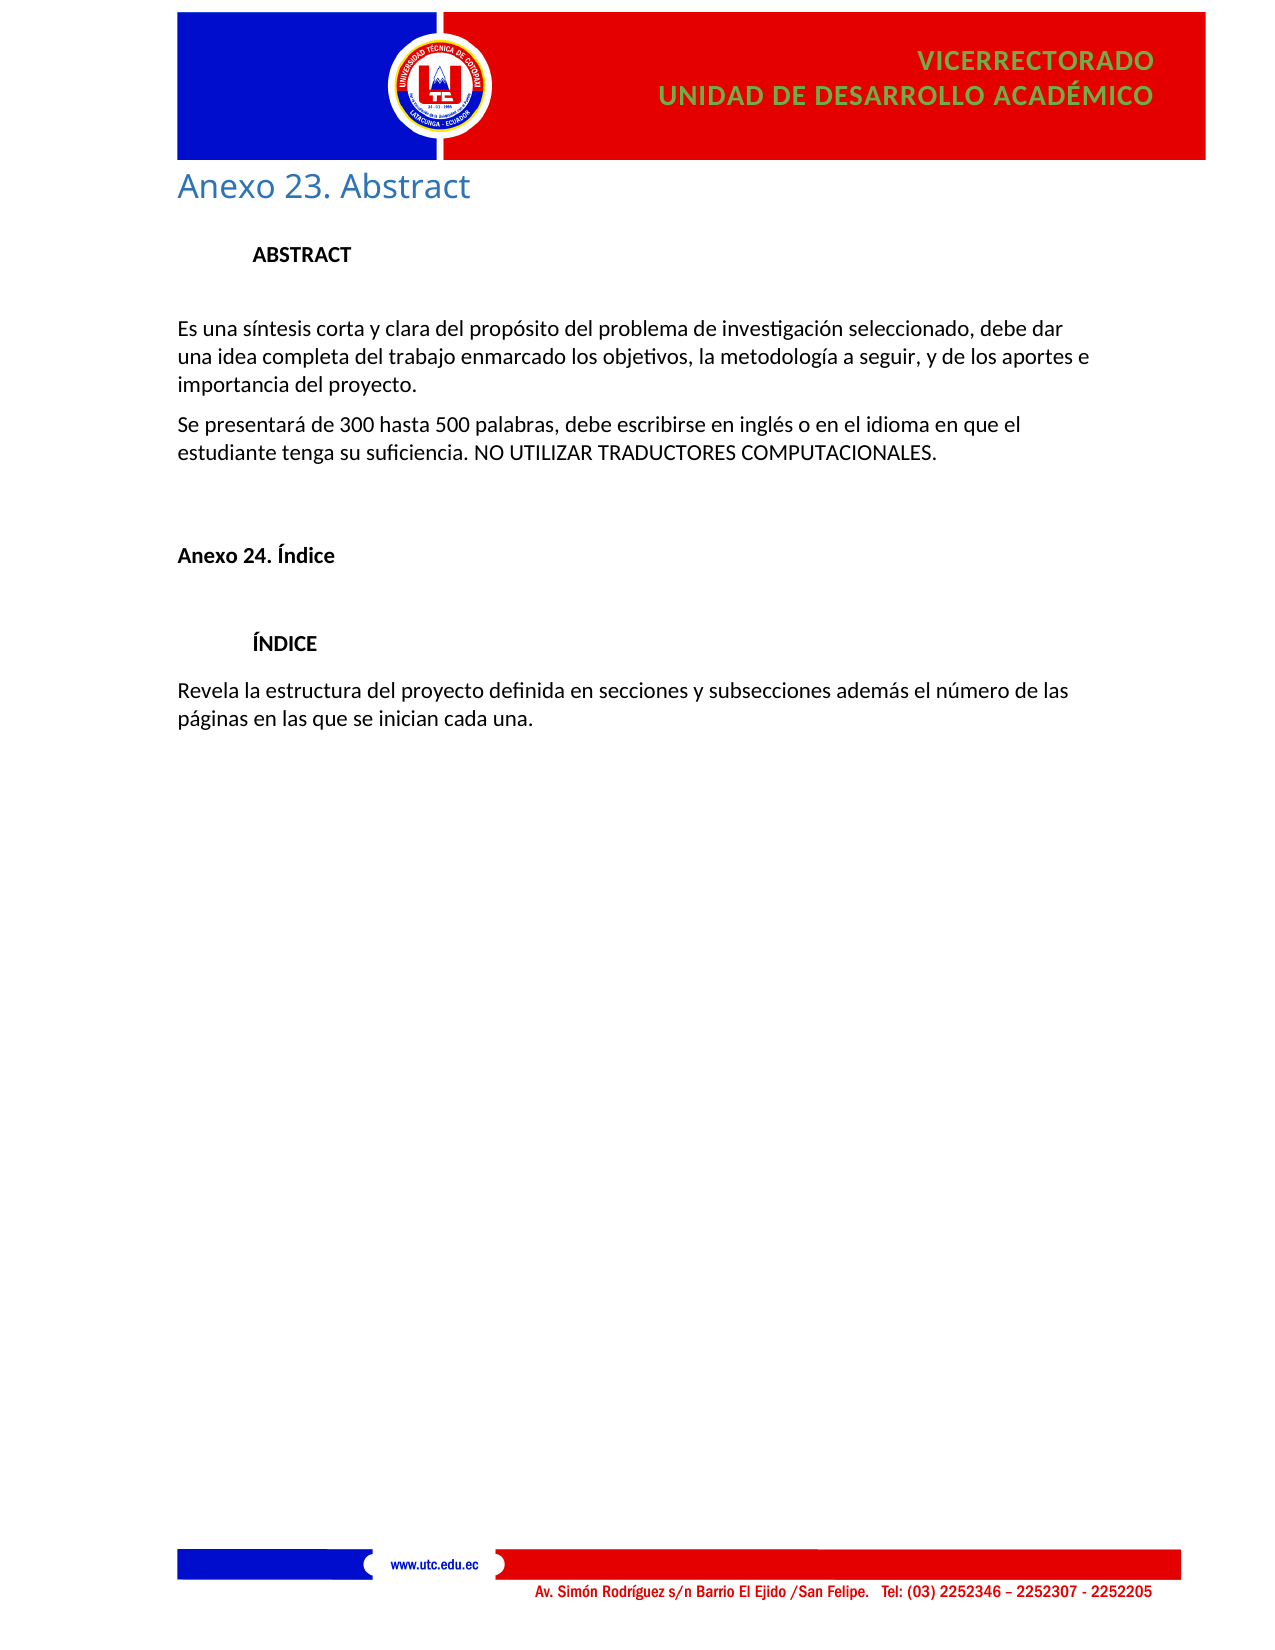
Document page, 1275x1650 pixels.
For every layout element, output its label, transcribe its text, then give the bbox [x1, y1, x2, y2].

subtitle Anexo 23. Abstract [177, 148, 1098, 208]
text Se presentará de 300 hasta 500 palabras, debe escribirse en inglés o en el idioma en que el estudiante tenga su suficiencia. NO UTILIZAR TRADUCTORES COMPUTACIONALES. [177, 410, 1098, 466]
text Revela la estructura del proyecto definida en secciones y subsecciones además el número de las páginas en las que se inician cada una. [177, 676, 1098, 732]
picture [177, 1549, 1182, 1600]
text Es una síntesis corta y clara del propósito del problema de investigación seleccionado, debe dar una idea completa del trabajo enmarcado los objetivos, la metodología a seguir, y de los aportes e importancia del proyecto. [177, 314, 1098, 398]
text Anexo 24. Índice [177, 541, 1098, 569]
picture [177, 12, 1206, 160]
text ÍNDICE [215, 629, 1098, 657]
text ABSTRACT [215, 241, 1098, 269]
